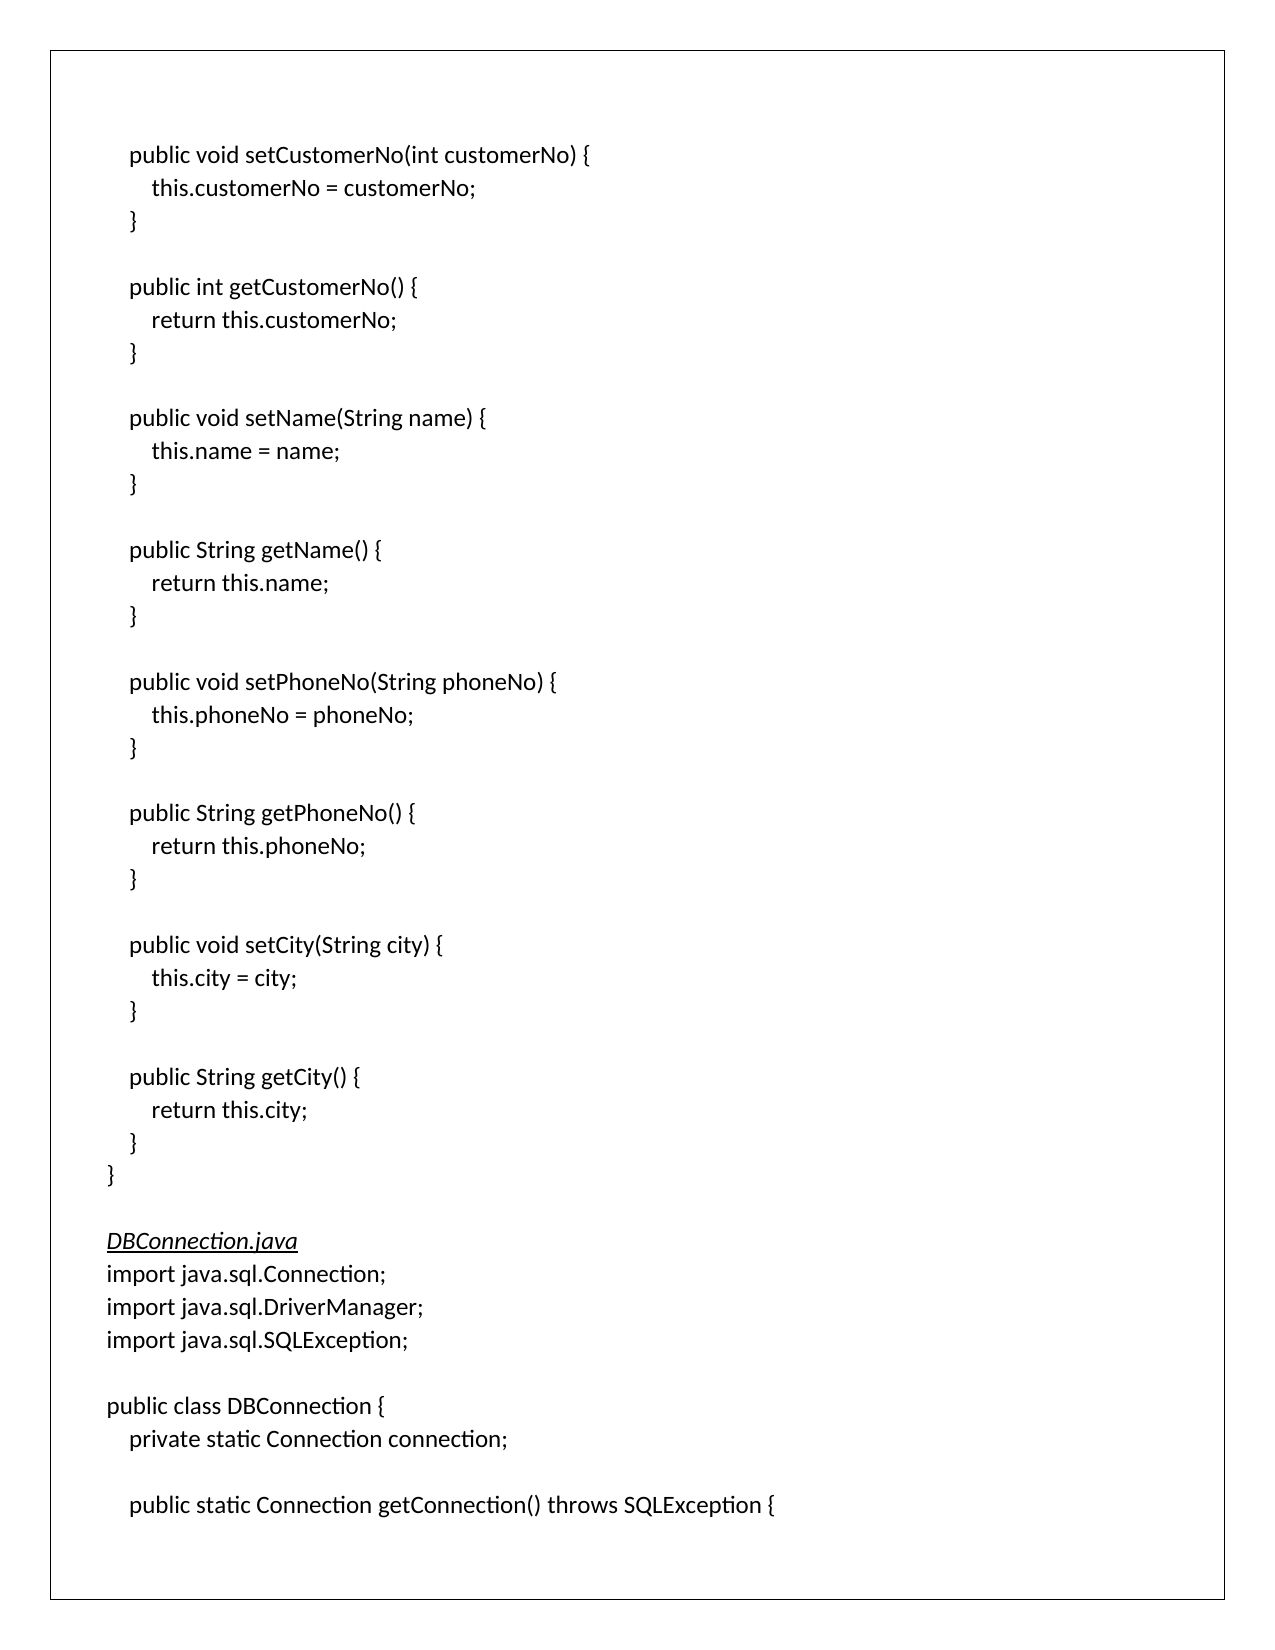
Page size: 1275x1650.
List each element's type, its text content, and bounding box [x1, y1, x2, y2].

text public int getCustomerNo() { [106, 271, 1169, 301]
text this.name = name; [106, 436, 1169, 466]
text } [106, 863, 1169, 894]
text import java.sql.DriverManager; [106, 1291, 1169, 1322]
text public void setCity(String city) { [106, 929, 1169, 960]
text return this.phoneNo; [106, 831, 1169, 861]
text public void setName(String name) { [106, 403, 1169, 433]
text import java.sql.Connection; [106, 1258, 1169, 1289]
text import java.sql.SQLException; [106, 1324, 1169, 1355]
text public void setCustomerNo(int customerNo) { [106, 139, 1169, 170]
text } [106, 1160, 1169, 1190]
text public void setPhoneNo(String phoneNo) { [106, 666, 1169, 696]
text public String getName() { [106, 534, 1169, 565]
text this.customerNo = customerNo; [106, 172, 1169, 203]
text return this.customerNo; [106, 304, 1169, 334]
text public String getCity() { [106, 1061, 1169, 1091]
text } [106, 732, 1169, 762]
text } [106, 1127, 1169, 1157]
text } [106, 205, 1169, 236]
text } [106, 995, 1169, 1026]
text public String getPhoneNo() { [106, 798, 1169, 828]
text } [106, 468, 1169, 499]
text public static Connection getConnection() throws SQLException { [106, 1489, 1169, 1519]
text DBConnection.java [106, 1226, 1169, 1256]
text return this.city; [106, 1094, 1169, 1124]
text } [106, 600, 1169, 631]
text this.city = city; [106, 962, 1169, 993]
text } [106, 337, 1169, 367]
text public class DBConnection { [106, 1390, 1169, 1421]
text this.phoneNo = phoneNo; [106, 699, 1169, 729]
text private static Connection connection; [106, 1423, 1169, 1453]
text return this.name; [106, 567, 1169, 598]
